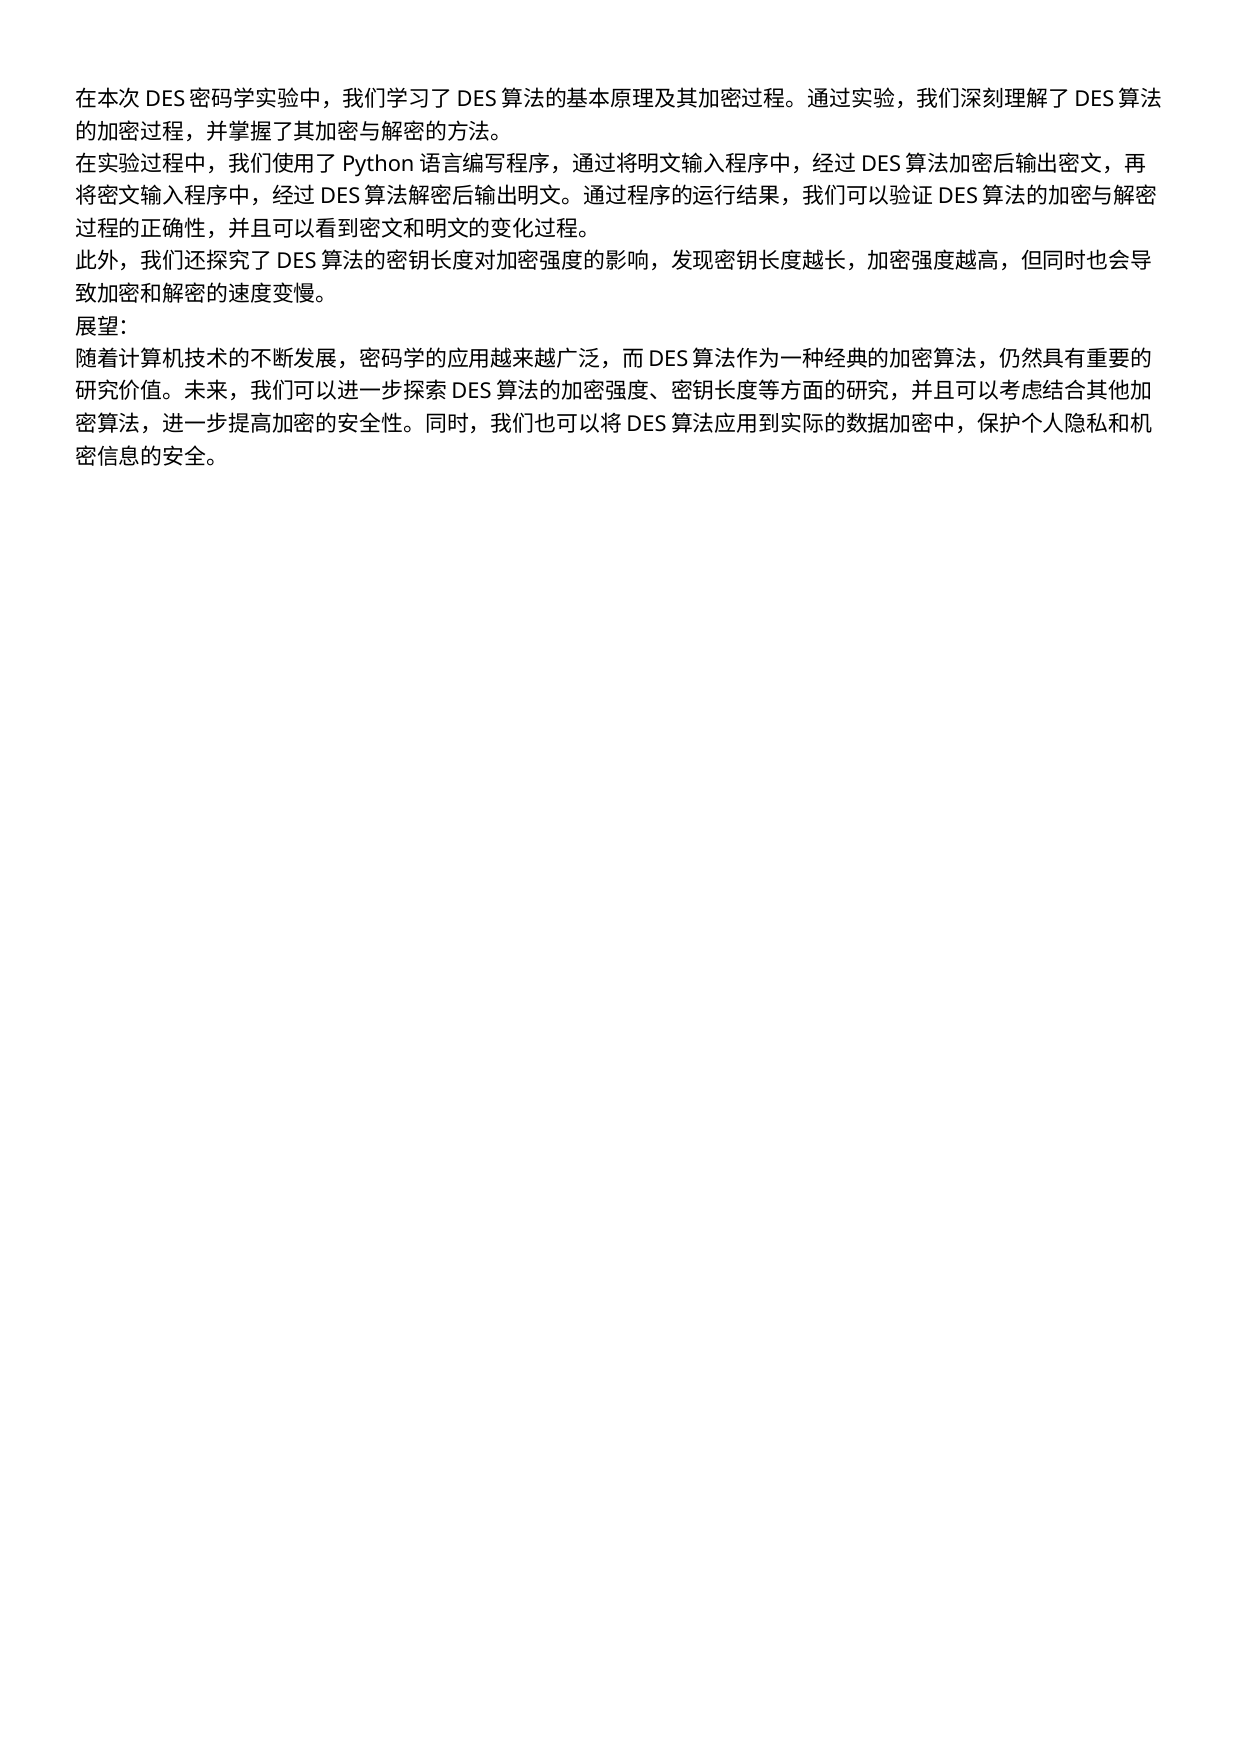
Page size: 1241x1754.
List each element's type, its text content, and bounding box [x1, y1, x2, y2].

text 在本次DES密码学实验中，我们学习了DES算法的基本原理及其加密过程。通过实验，我们深刻理解了DES算法的加密过程，并掌握了其加密与解密的方法。 [75, 81, 1165, 146]
text 展望： [75, 308, 1165, 341]
text 此外，我们还探究了DES算法的密钥长度对加密强度的影响，发现密钥长度越长，加密强度越高，但同时也会导致加密和解密的速度变慢。 [75, 243, 1165, 308]
text 在实验过程中，我们使用了Python语言编写程序，通过将明文输入程序中，经过DES算法加密后输出密文，再将密文输入程序中，经过DES算法解密后输出明文。通过程序的运行结果，我们可以验证DES算法的加密与解密过程的正确性，并且可以看到密文和明文的变化过程。 [75, 146, 1165, 243]
text 随着计算机技术的不断发展，密码学的应用越来越广泛，而DES算法作为一种经典的加密算法，仍然具有重要的研究价值。未来，我们可以进一步探索DES算法的加密强度、密钥长度等方面的研究，并且可以考虑结合其他加密算法，进一步提高加密的安全性。同时，我们也可以将DES算法应用到实际的数据加密中，保护个人隐私和机密信息的安全。 [75, 341, 1165, 471]
